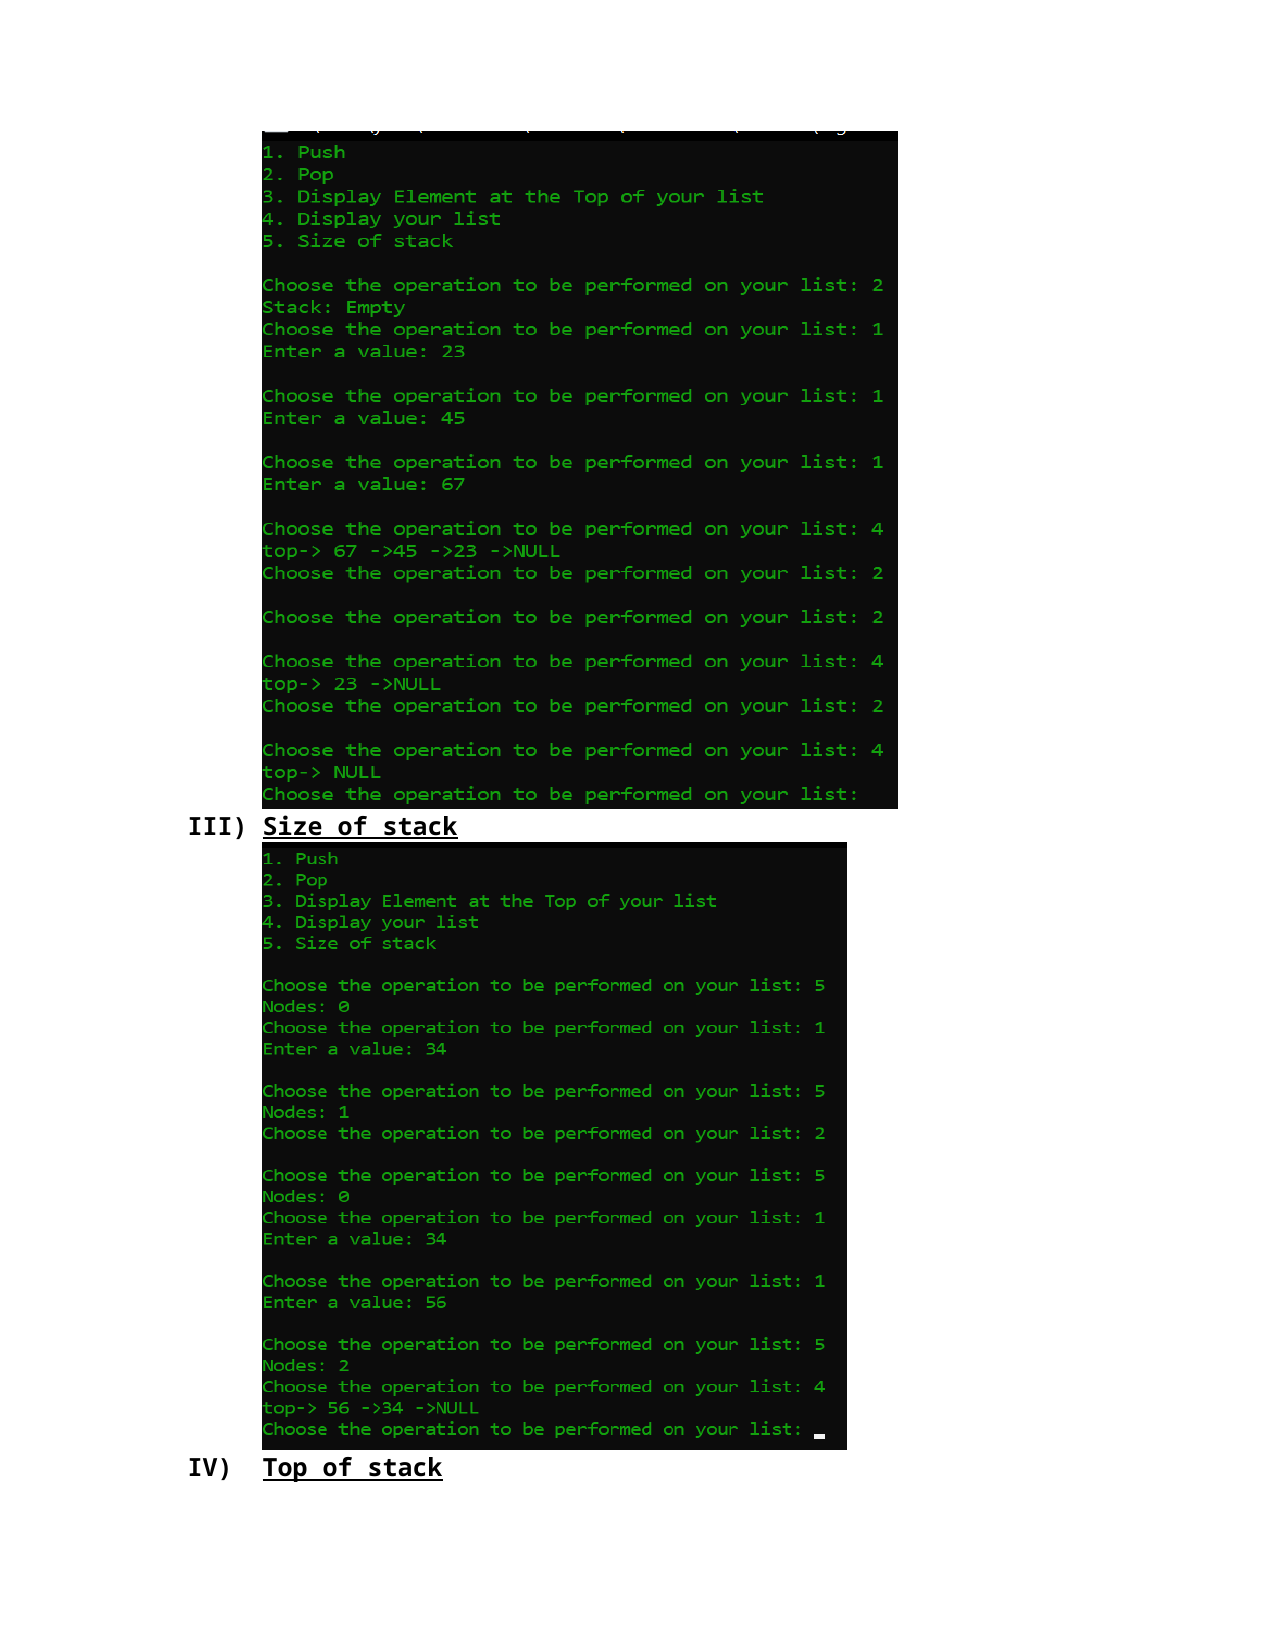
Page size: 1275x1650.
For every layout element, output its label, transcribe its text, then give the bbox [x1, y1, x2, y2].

list Size of stack [187, 808, 1125, 842]
picture [262, 842, 847, 1450]
picture [262, 131, 898, 809]
list Top of stack [187, 1450, 1125, 1484]
